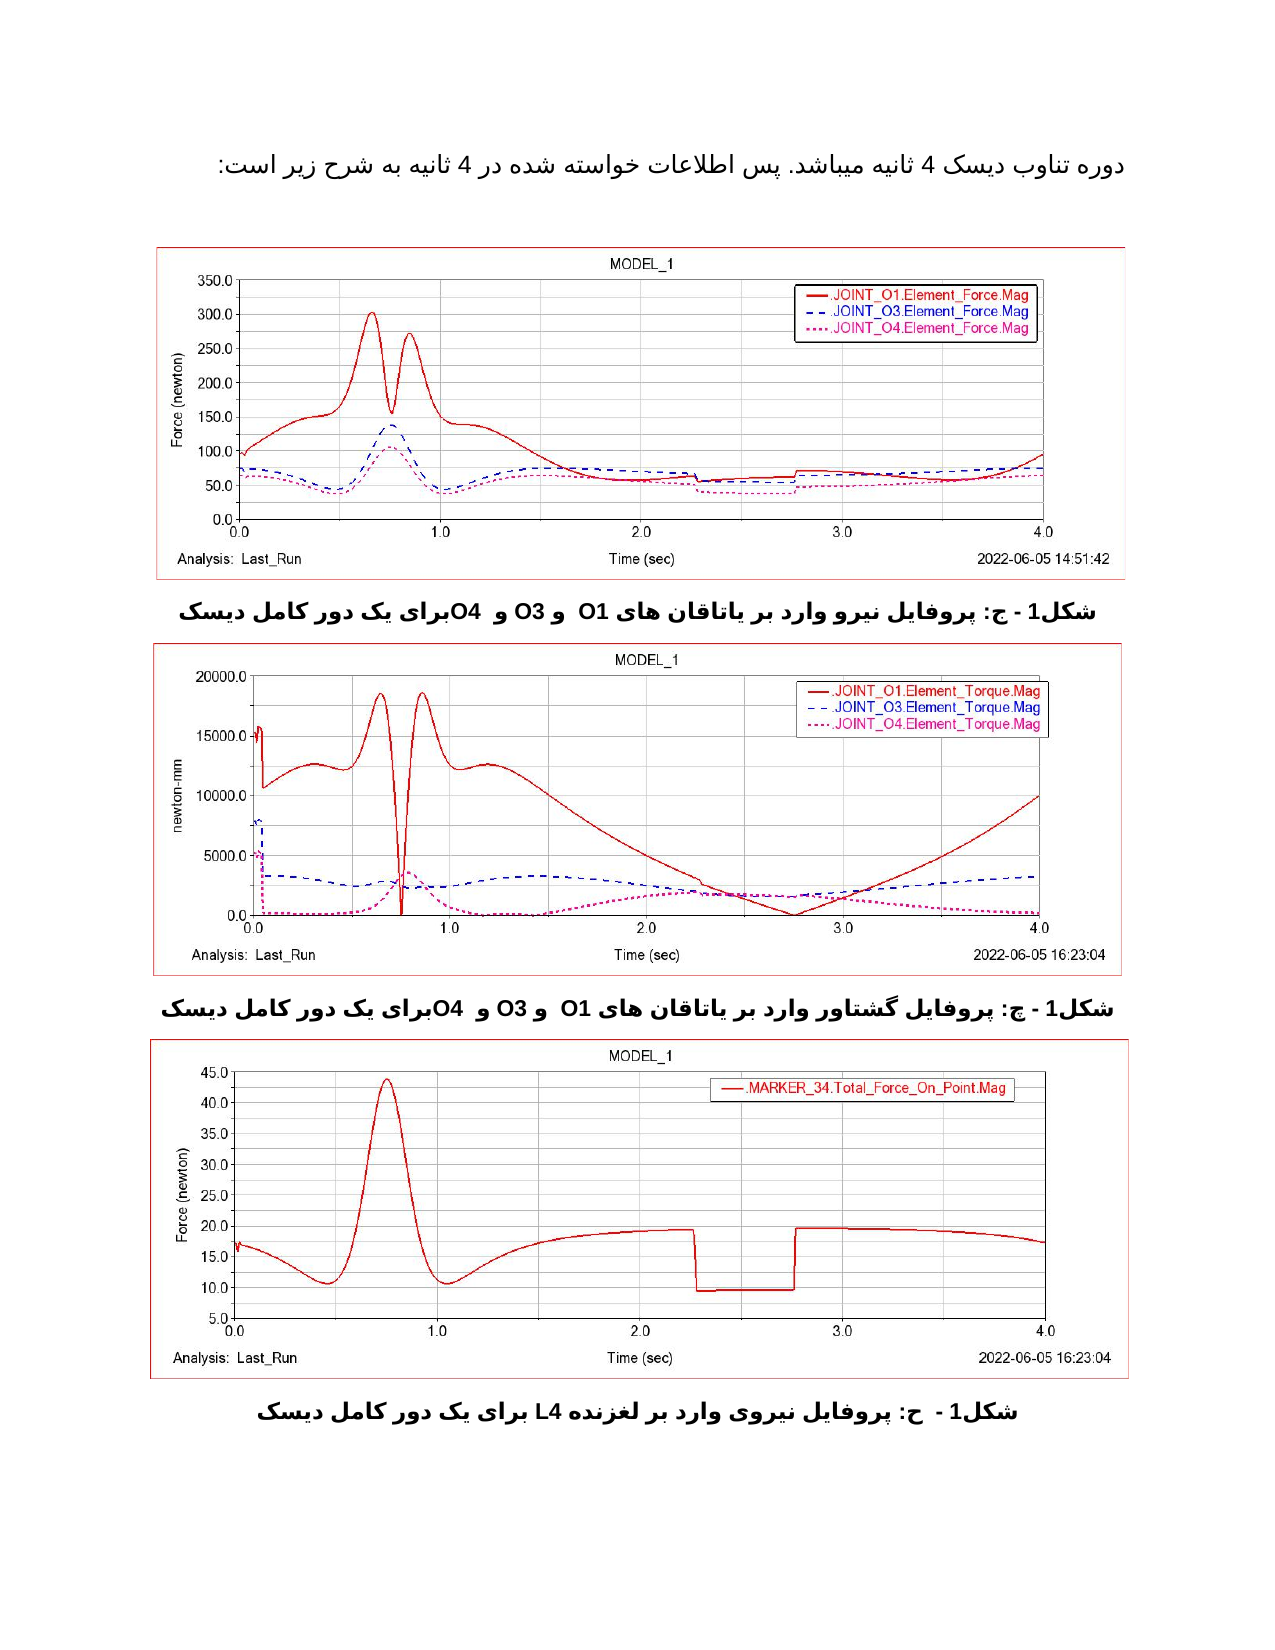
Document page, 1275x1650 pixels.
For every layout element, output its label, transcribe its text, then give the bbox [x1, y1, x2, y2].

text شکل1 - ح: پروفایل نیروی وارد بر لغزنده L4 برای یک دور کامل دیسک [150, 1398, 1125, 1424]
text شکل1 - ج: پروفایل نیرو وارد بر یاتاقان های O1 و O3 و O4برای یک دور کامل دیسک [150, 598, 1125, 625]
picture [156, 247, 1125, 580]
text دوره تناوب دیسک 4 ثانیه میباشد. پس اطلاعات خواسته شده در 4 ثانیه به شرح زیر است: [150, 150, 1125, 179]
picture [153, 643, 1122, 976]
picture [150, 1039, 1129, 1379]
text شکل1 - چ: پروفایل گشتاور وارد بر یاتاقان های O1 و O3 و O4برای یک دور کامل دیسک [150, 994, 1125, 1021]
